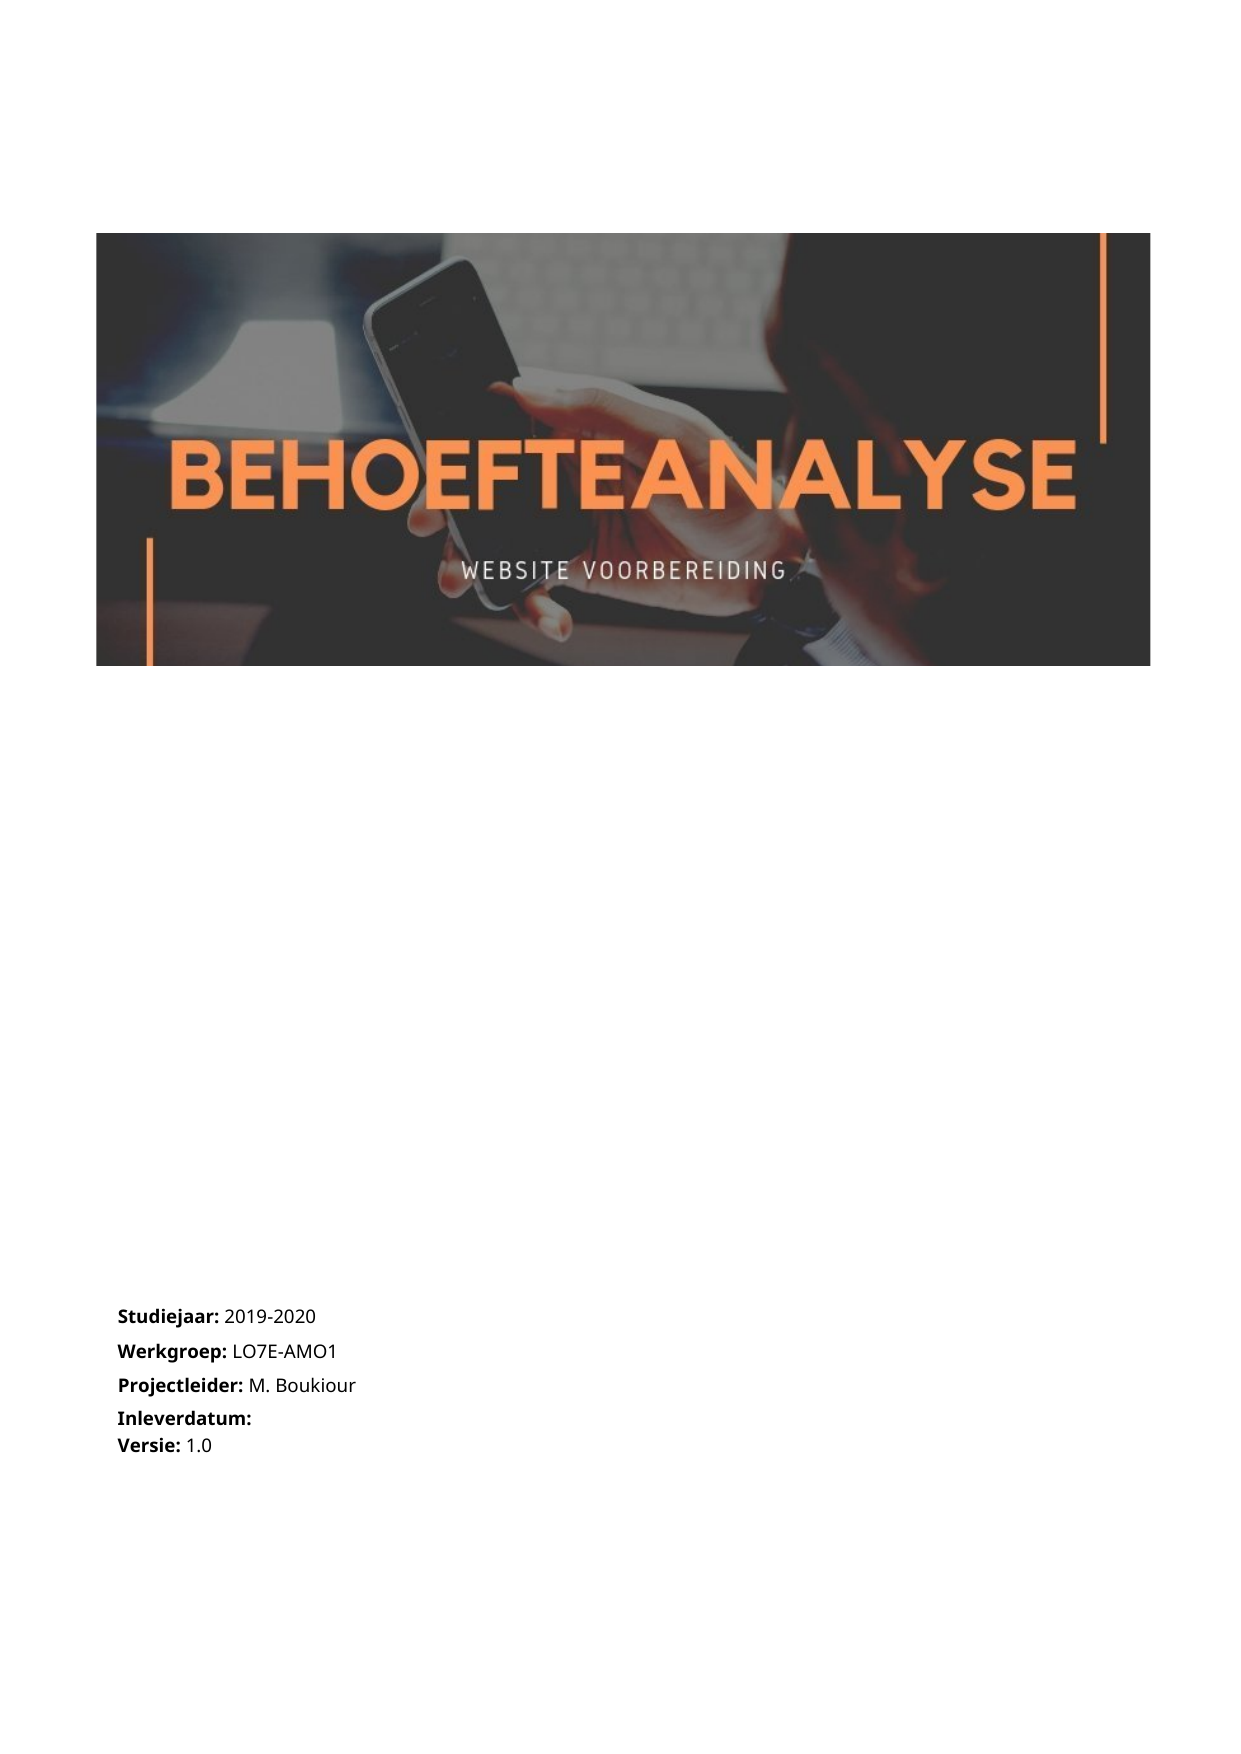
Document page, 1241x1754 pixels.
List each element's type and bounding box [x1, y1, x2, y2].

picture [96, 233, 1151, 666]
